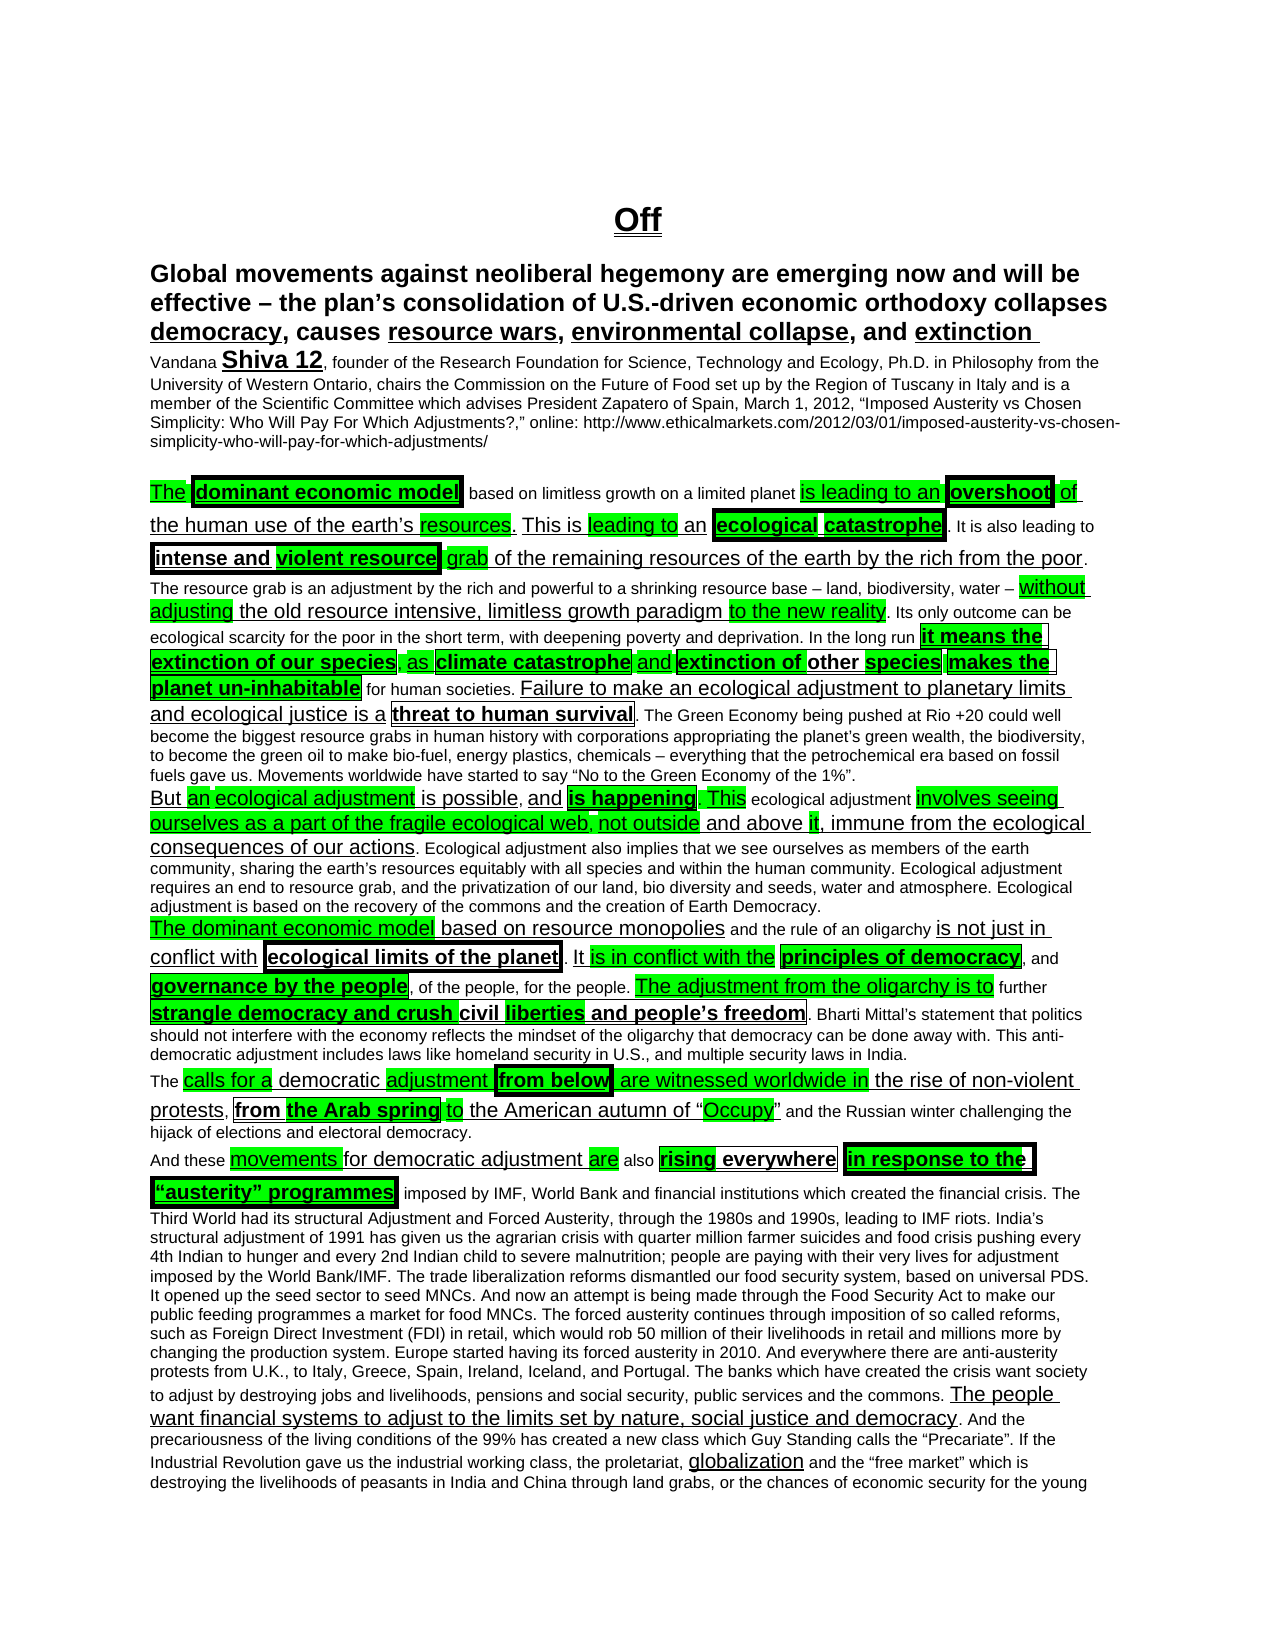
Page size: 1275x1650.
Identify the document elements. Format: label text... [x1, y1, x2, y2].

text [150, 1142, 1095, 1492]
text Vandana Shiva 12, founder of the Research Foundation for Science, Technology and Ecology, Ph.D. in Philosophy from the University of Western Ontario, chairs the Commission on the Future of Food set up by the Region of Tuscany in Italy and is a member of the Scientific Committee which advises President Zapatero of Spain, March 1, 2012, “Imposed Austerity vs Chosen Simplicity: Who Will Pay For Which Adjustments?,” online: http://www.ethicalmarkets.com/2012/03/01/imposed-austerity-vs-chosen-simplicity-who-will-pay-for-which-adjustments/ [150, 346, 1125, 451]
subtitle Global movements against neoliberal hegemony are emerging now and will be effective – the plan’s consolidation of U.S.-driven economic orthodoxy collapses democracy, causes resource wars, environmental collapse, and extinction [150, 259, 1125, 346]
subtitle Off [150, 200, 1125, 238]
text The calls for a democratic adjustment from below are witnessed worldwide in the rise of non-violent protests, from the Arab spring to the American autumn of “Occupy” and the Russian winter challenging the hijack of elections and electoral democracy. [150, 1064, 1095, 1142]
text The dominant economic model based on limitless growth on a limited planet is leading to an overshoot of the human use of the earth’s resources. This is leading to an ecological catastrophe. It is also leading to intense and violent resource grab of the remaining resources of the earth by the rich from the poor. The resource grab is an adjustment by the rich and powerful to a shrinking resource base – land, biodiversity, water – without adjusting the old resource intensive, limitless growth paradigm to the new reality. Its only outcome can be ecological scarcity for the poor in the short term, with deepening poverty and deprivation. In the long run it means the extinction of our species, as climate catastrophe and extinction of other species makes the planet un-inhabitable for human societies. Failure to make an ecological adjustment to planetary limits and ecological justice is a threat to human survival. The Green Economy being pushed at Rio +20 could well become the biggest resource grabs in human history with corporations appropriating the planet’s green wealth, the biodiversity, to become the green oil to make bio-fuel, energy plastics, chemicals – everything that the petrochemical era based on fossil fuels gave us. Movements worldwide have started to say “No to the Green Economy of the 1%”. [150, 475, 1095, 784]
text The dominant economic model based on resource monopolies and the rule of an oligarchy is not just in conflict with ecological limits of the planet. It is in conflict with the principles of democracy, and governance by the people, of the people, for the people. The adjustment from the oligarchy is to further strangle democracy and crush civil liberties and people’s freedom. Bharti Mittal’s statement that politics should not interfere with the economy reflects the mindset of the oligarchy that democracy can be done away with. This anti-democratic adjustment includes laws like homeland security in U.S., and multiple security laws in India. [150, 916, 1095, 1064]
text But an ecological adjustment is possible, and is happening. This ecological adjustment involves seeing ourselves as a part of the fragile ecological web, not outside and above it, immune from the ecological consequences of our actions. Ecological adjustment also implies that we see ourselves as members of the earth community, sharing the earth’s resources equitably with all species and within the human community. Ecological adjustment requires an end to resource grab, and the privatization of our land, bio diversity and seeds, water and atmosphere. Ecological adjustment is based on the recovery of the commons and the creation of Earth Democracy. [150, 784, 1095, 916]
